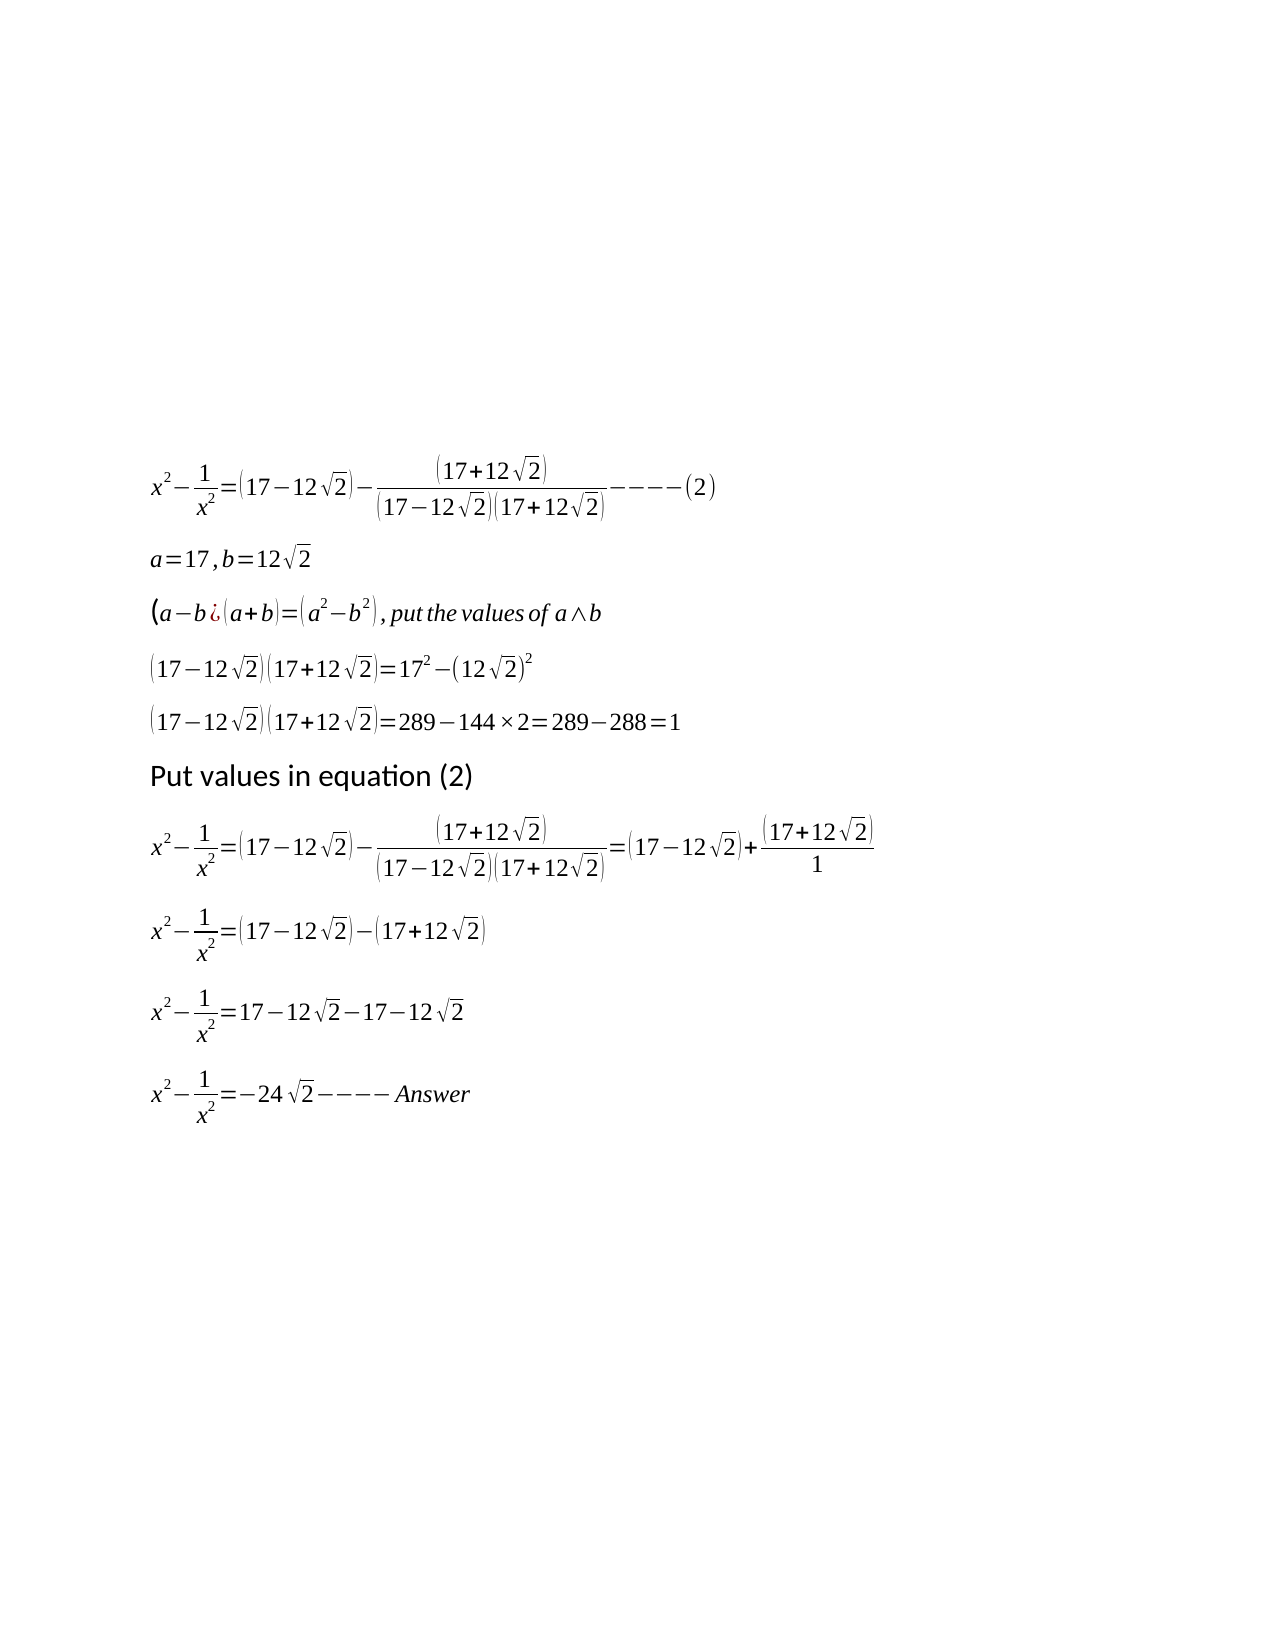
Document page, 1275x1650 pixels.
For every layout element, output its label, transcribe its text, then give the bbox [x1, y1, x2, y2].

text Put values in equation (2) [150, 756, 1125, 794]
text ( [150, 591, 1125, 629]
